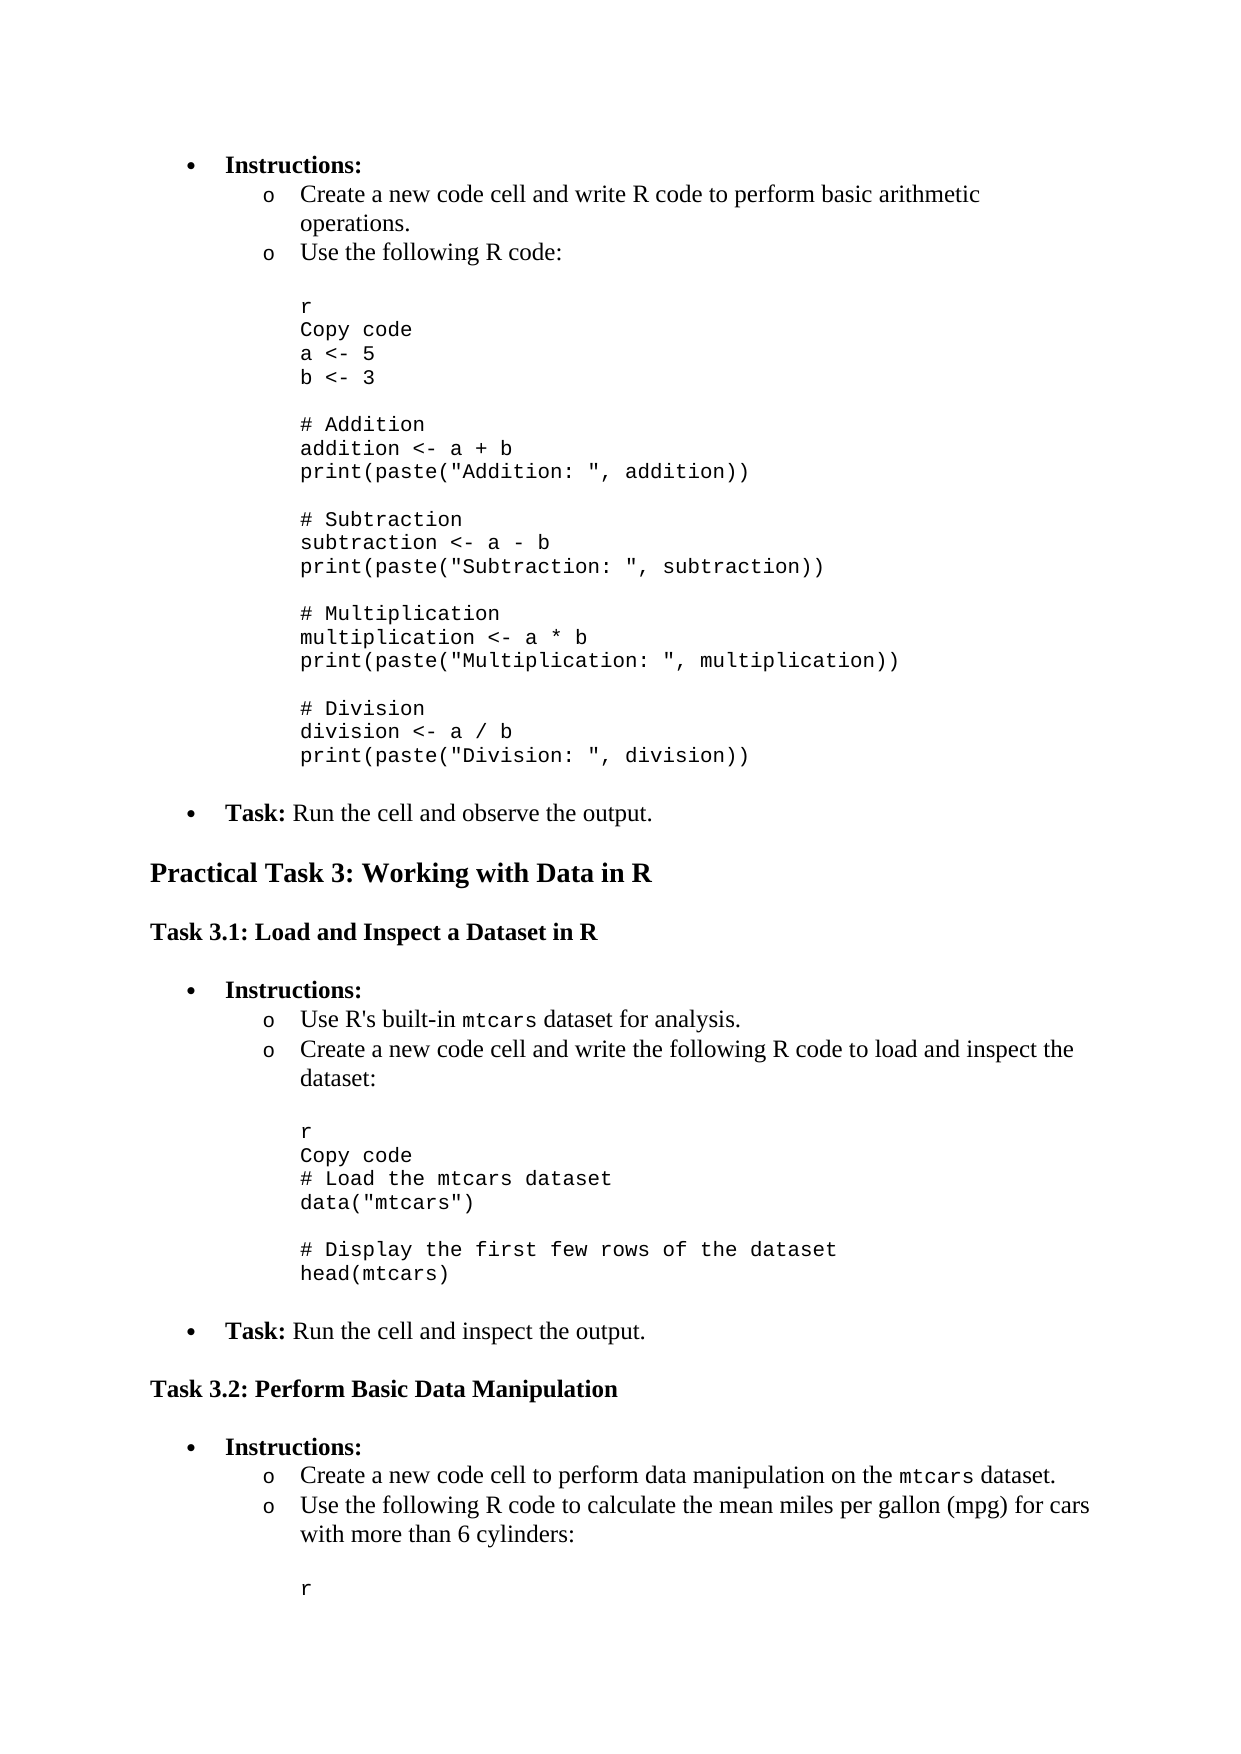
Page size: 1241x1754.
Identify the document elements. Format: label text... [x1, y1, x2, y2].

text head(mtcars) [300, 1263, 1090, 1287]
text # Multiplication [300, 603, 1090, 627]
text Practical Task 3: Working with Data in R [150, 856, 1090, 888]
list Instructions: [187, 150, 1090, 179]
text multiplication <- a * b [300, 627, 1090, 651]
text Copy code [300, 1145, 1090, 1168]
list Use the following R code to calculate the mean miles per gallon (mpg) for cars with more than 6 cylinders: [262, 1490, 1090, 1548]
list Use R's built-in mtcars dataset for analysis. [262, 1004, 1090, 1034]
text print(paste("Subtraction: ", subtraction)) [300, 556, 1090, 579]
text addition <- a + b [300, 438, 1090, 461]
list Create a new code cell to perform data manipulation on the mtcars dataset. [262, 1460, 1090, 1490]
list Create a new code cell and write the following R code to load and inspect the dataset: [262, 1034, 1090, 1092]
text data("mtcars") [300, 1192, 1090, 1216]
list Use the following R code: [262, 237, 1090, 267]
text r [300, 1121, 1090, 1145]
text Task 3.2: Perform Basic Data Manipulation [150, 1374, 1090, 1402]
list Create a new code cell and write R code to perform basic arithmetic operations. [262, 179, 1090, 237]
list Instructions: [187, 1432, 1090, 1460]
text # Display the first few rows of the dataset [300, 1239, 1090, 1263]
text a <- 5 [300, 343, 1090, 367]
text # Division [300, 698, 1090, 721]
text subtraction <- a - b [300, 532, 1090, 556]
list Instructions: [187, 975, 1090, 1004]
list Task: Run the cell and observe the output. [187, 798, 1090, 827]
text r [300, 296, 1090, 319]
text # Load the mtcars dataset [300, 1168, 1090, 1192]
text b <- 3 [300, 367, 1090, 390]
text division <- a / b [300, 721, 1090, 745]
text r [300, 1577, 1090, 1601]
list Task: Run the cell and inspect the output. [187, 1316, 1090, 1344]
text print(paste("Multiplication: ", multiplication)) [300, 651, 1090, 674]
text # Addition [300, 414, 1090, 438]
text print(paste("Addition: ", addition)) [300, 461, 1090, 485]
text # Subtraction [300, 509, 1090, 532]
text Task 3.1: Load and Inspect a Dataset in R [150, 917, 1090, 946]
text Copy code [300, 319, 1090, 343]
text print(paste("Division: ", division)) [300, 745, 1090, 769]
